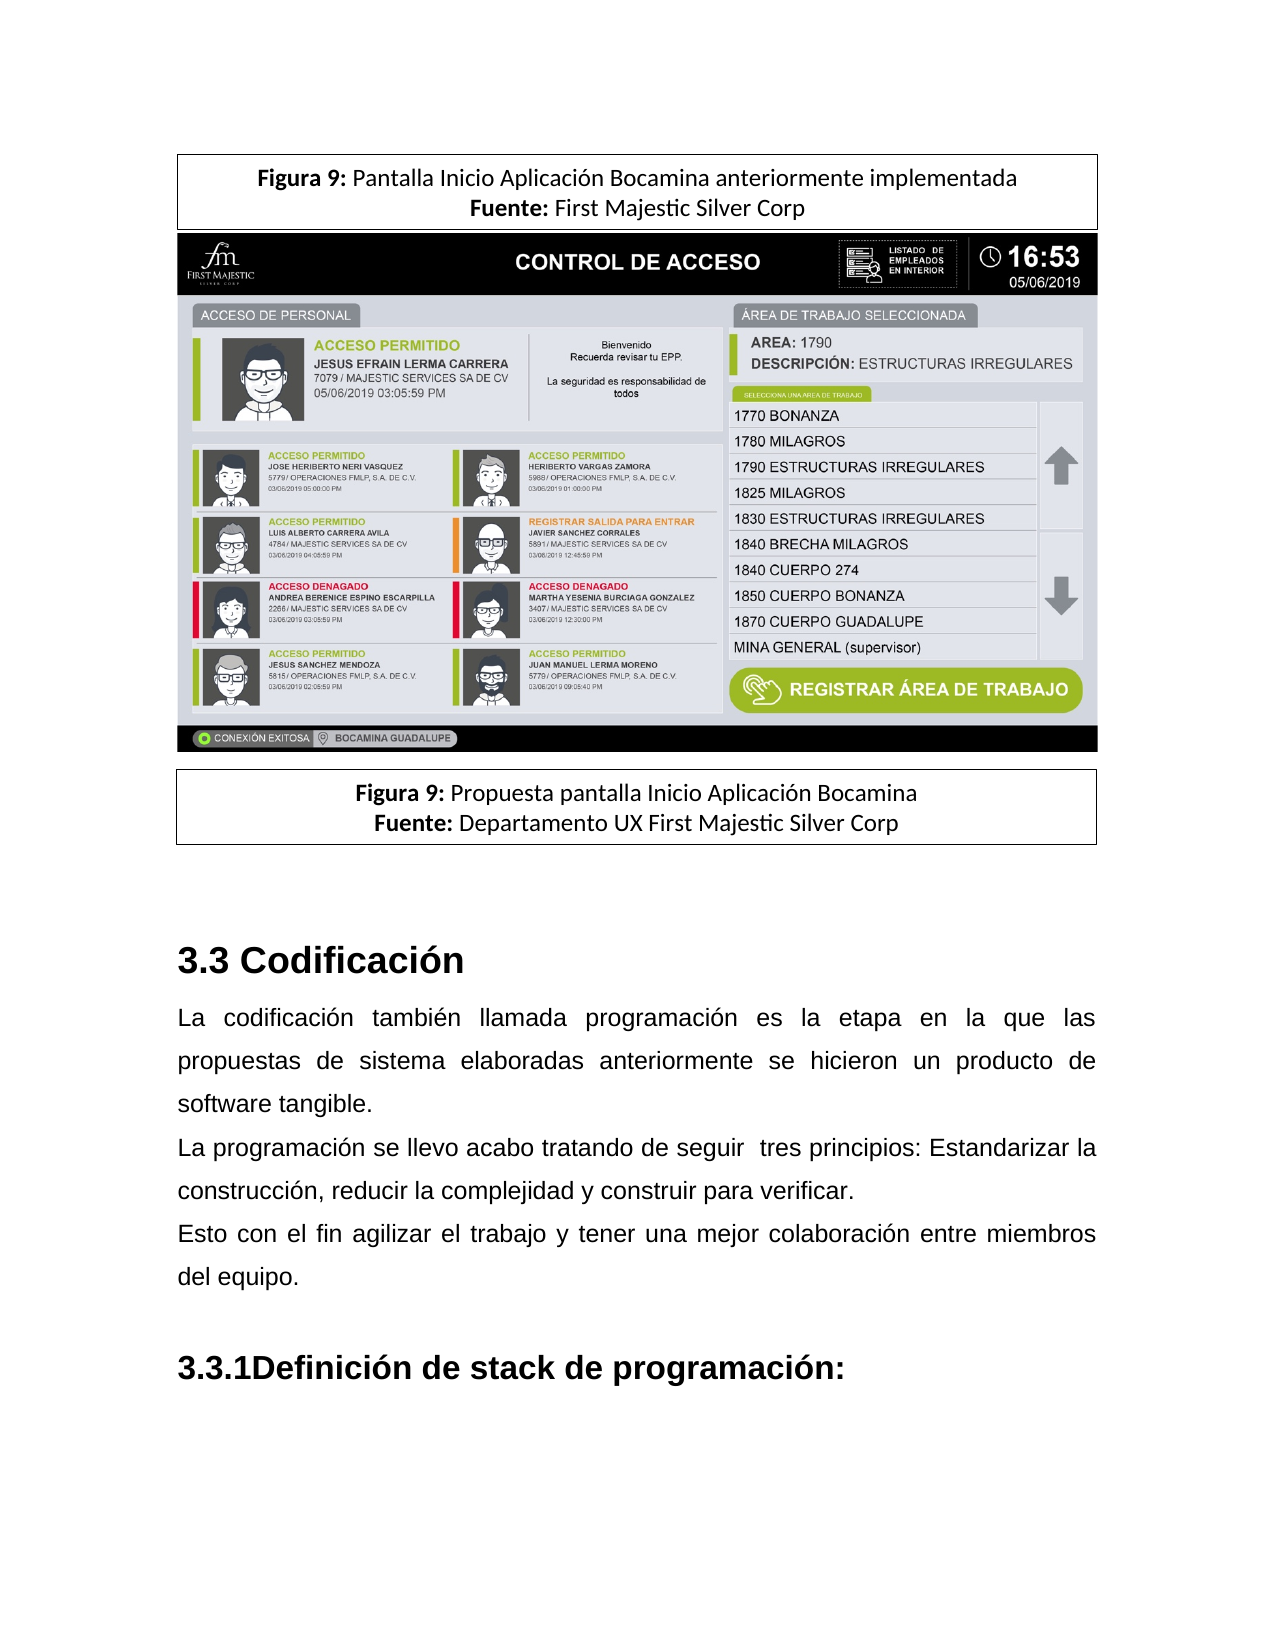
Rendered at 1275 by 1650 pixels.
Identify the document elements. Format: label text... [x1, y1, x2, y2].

text La codificación también llamada programación es la etapa en la que las propuestas de sistema elaboradas anteriormente se hicieron un producto de software tangible. [177, 1003, 1098, 1118]
text 3.3 Codificación [177, 938, 1098, 982]
text La programación se llevo acabo tratando de seguir tres principios: Estandarizar la construcción, reducir la complejidad y construir para verificar. [177, 1133, 1098, 1204]
list 3.3.1Definición de stack de programación: [177, 1348, 1098, 1387]
picture [177, 233, 1098, 752]
text Esto con el fin agilizar el trabajo y tener una mejor colaboración entre miembros del equipo. [177, 1219, 1098, 1291]
